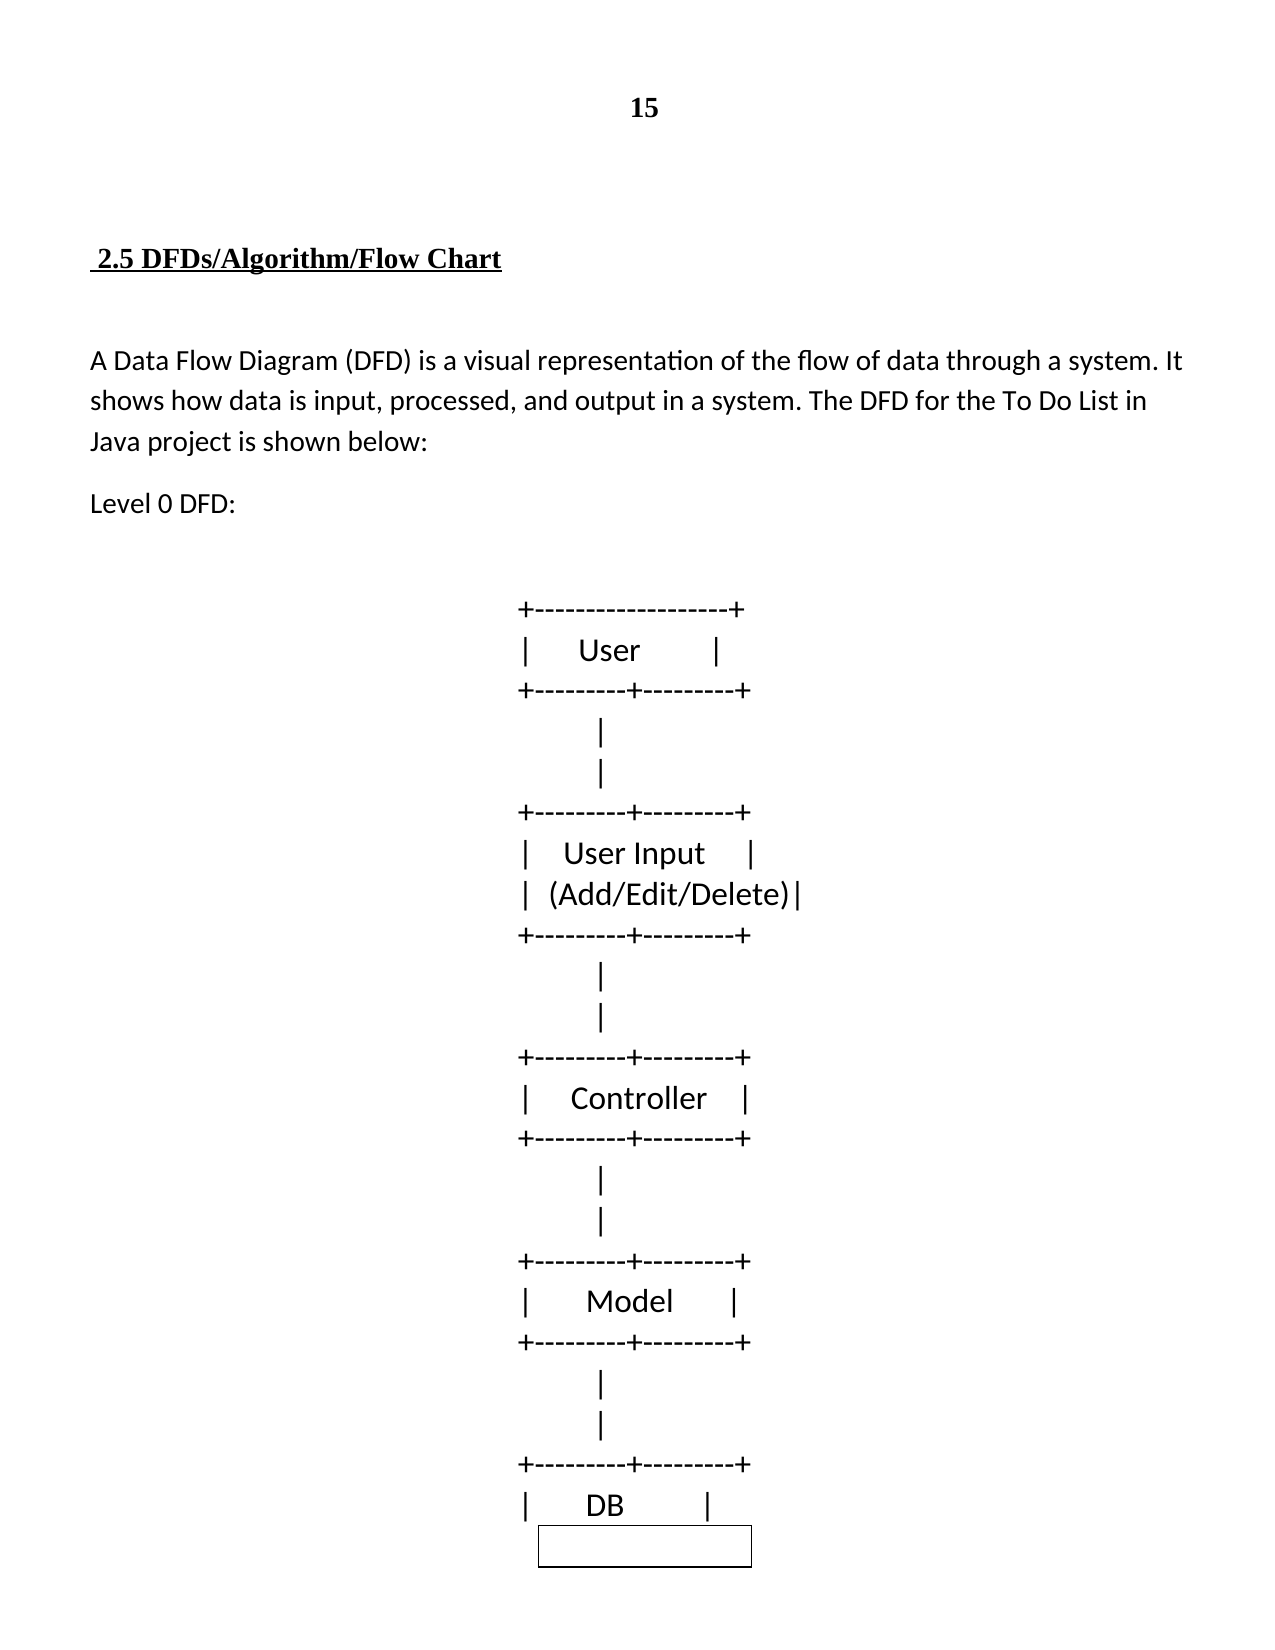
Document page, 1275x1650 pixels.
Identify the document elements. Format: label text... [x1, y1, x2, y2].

text +---------+---------+ [465, 1036, 1185, 1077]
text +---------+---------+ [465, 669, 1185, 710]
text | DB | [465, 1484, 1185, 1525]
text Level 0 DFD: [90, 485, 1185, 562]
text 15 [90, 90, 1185, 123]
text | [465, 954, 1185, 995]
text +---------+---------+ [465, 1239, 1185, 1280]
text +---------+---------+ [465, 1321, 1185, 1362]
text +---------+---------+ [465, 1443, 1185, 1484]
text | [465, 751, 1185, 792]
text A Data Flow Diagram (DFD) is a visual representation of the flow of data through a system. It shows how data is input, processed, and output in a system. The DFD for the To Do List in Java project is shown below: [90, 342, 1185, 459]
text | User | [465, 629, 1185, 669]
text | [465, 710, 1185, 751]
text | [465, 1362, 1185, 1402]
table_header [539, 1526, 751, 1566]
text 2.5 DFDs/Algorithm/Flow Chart [90, 241, 1185, 274]
text | [465, 1402, 1185, 1443]
text | (Add/Edit/Delete)| [465, 873, 1185, 914]
text | [465, 1199, 1185, 1239]
text +---------+---------+ [465, 1117, 1185, 1158]
text +-------------------+ [465, 588, 1185, 629]
text | [465, 1158, 1185, 1199]
text | User Input | [465, 832, 1185, 873]
text +---------+---------+ [465, 914, 1185, 954]
text | Controller | [465, 1077, 1185, 1117]
text | [465, 995, 1185, 1036]
text | Model | [465, 1280, 1185, 1321]
text +---------+---------+ [465, 792, 1185, 832]
